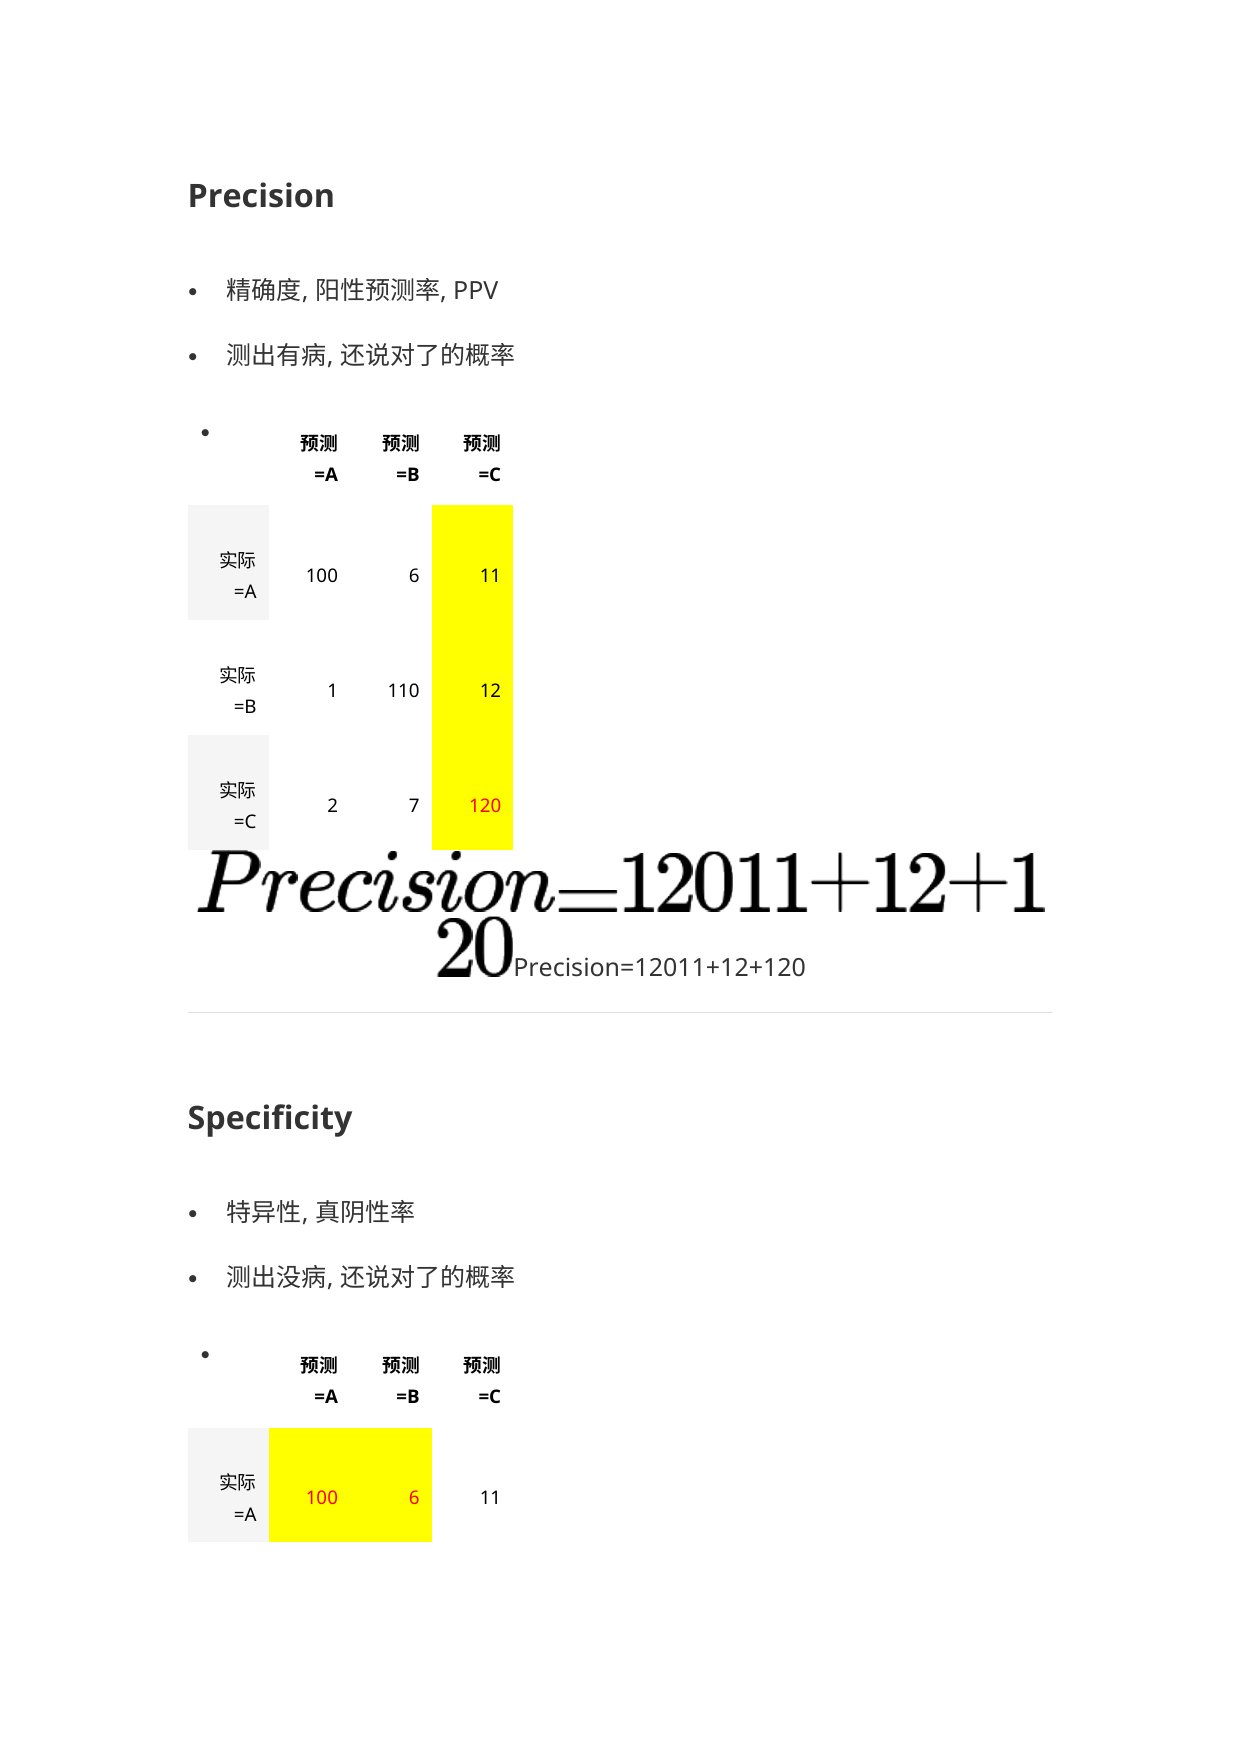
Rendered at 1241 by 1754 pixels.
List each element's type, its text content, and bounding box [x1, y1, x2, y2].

table_cell 120 [432, 735, 513, 850]
table_cell 11 [432, 1428, 513, 1542]
table_cell 实际=C [188, 735, 269, 850]
table_cell 实际=A [188, 505, 269, 620]
table_header 预测=C [432, 386, 513, 505]
table_cell 1 [269, 620, 350, 735]
table_header [188, 386, 269, 505]
list 精确度, 阳性预测率, PPV [189, 256, 1053, 321]
picture [434, 915, 513, 977]
table_cell 6 [350, 505, 432, 620]
list 测出没病, 还说对了的概率 [189, 1243, 1053, 1308]
table_header 预测=A [269, 1308, 350, 1427]
table_cell 实际=B [188, 620, 269, 735]
text Precision [187, 162, 1053, 227]
table_header 预测=C [432, 1308, 513, 1427]
table_header 预测=B [350, 1308, 432, 1427]
picture [195, 850, 1045, 912]
table_header 预测=B [350, 386, 432, 505]
table_cell 110 [350, 620, 432, 735]
table_header [188, 1308, 269, 1427]
table_header 预测=A [269, 386, 350, 505]
table_cell 实际=A [188, 1428, 269, 1542]
table_cell 100 [269, 1428, 350, 1542]
text Specificity [187, 1084, 1053, 1149]
table_cell 100 [269, 505, 350, 620]
table_cell 6 [350, 1428, 432, 1542]
table_cell 2 [269, 735, 350, 850]
table_cell 7 [350, 735, 432, 850]
table_cell 12 [432, 620, 513, 735]
table_cell 11 [432, 505, 513, 620]
list 测出有病, 还说对了的概率 [189, 321, 1053, 386]
list 特异性, 真阴性率 [189, 1178, 1053, 1243]
